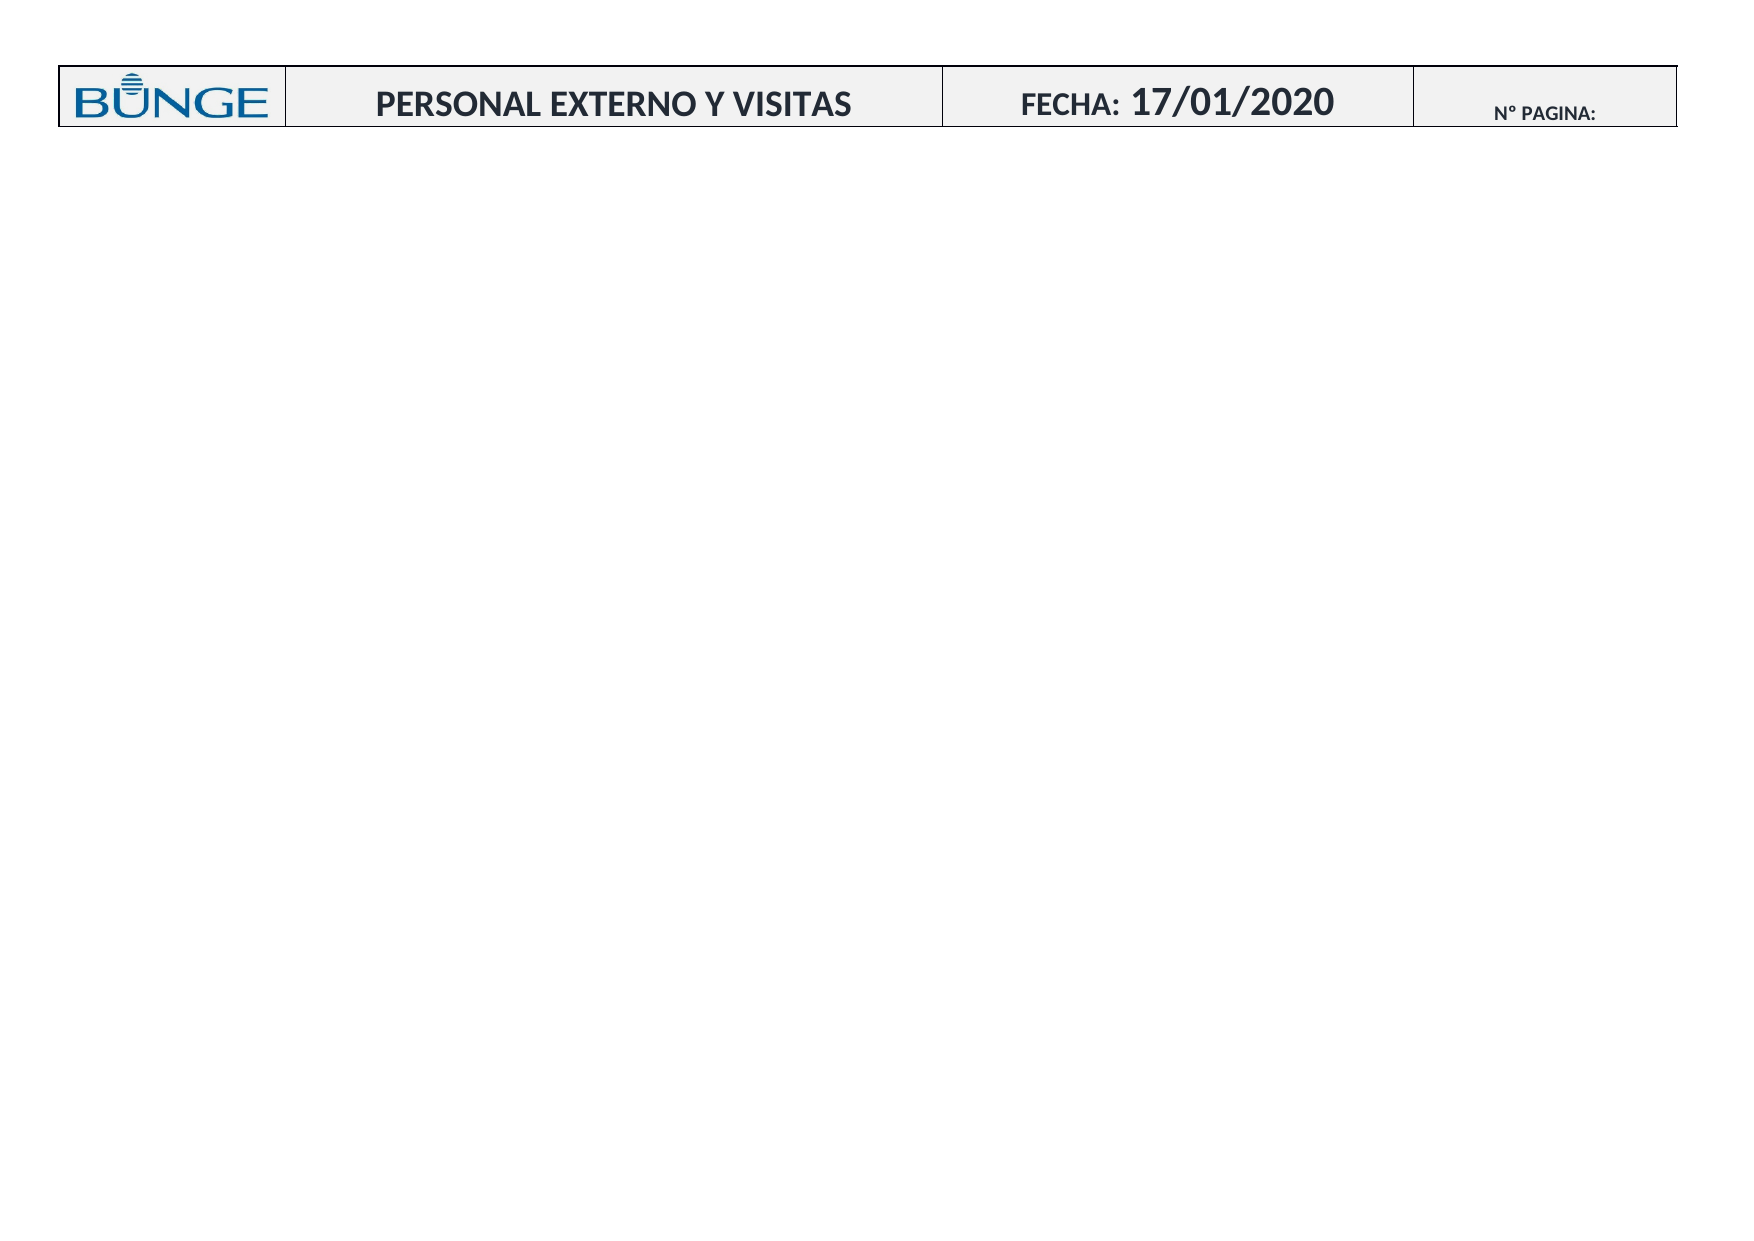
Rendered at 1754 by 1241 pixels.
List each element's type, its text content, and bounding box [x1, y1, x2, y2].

table_cell PERSONAL EXTERNO Y VISITAS [286, 67, 942, 126]
table_cell FECHA: 17/01/2020 [943, 67, 1413, 126]
picture [72, 66, 272, 126]
table_cell [60, 67, 72, 126]
table_cell Nº PAGINA: [1414, 67, 1676, 126]
table_cell [272, 67, 285, 126]
